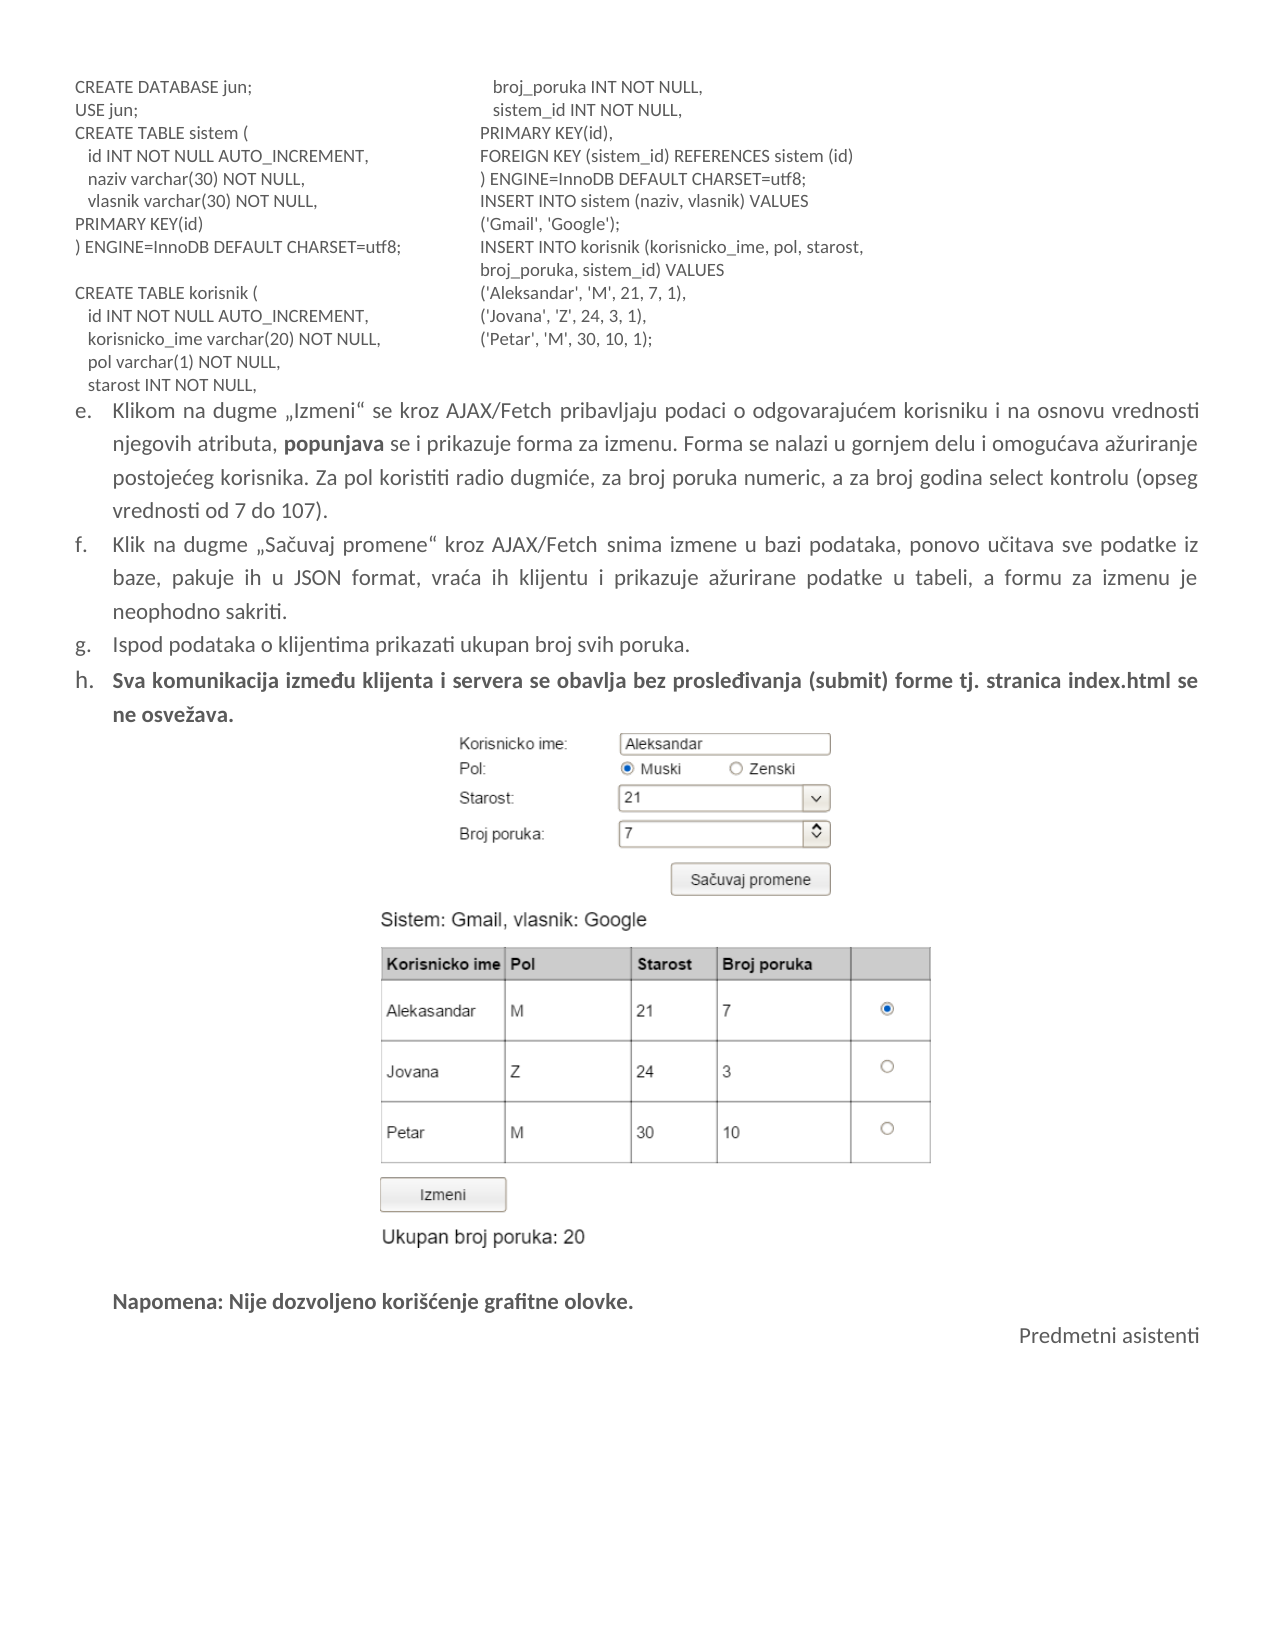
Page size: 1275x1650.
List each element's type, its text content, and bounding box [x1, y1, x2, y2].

picture [380, 733, 933, 1248]
list Sva komunikacija između klijenta i servera se obavlja bez prosleđivanja (submit) forme tj. stranica index.html se ne osvežava. [75, 664, 1200, 728]
list Klik na dugme „Sačuvaj promene“ kroz AJAX/Fetch snima izmene u bazi podataka, ponovo učitava sve podatke iz baze, pakuje ih u JSON format, vraća ih klijentu i prikazuje ažurirane podatke u tabeli, a formu za izmenu je neophodno sakriti. [75, 530, 1200, 625]
text Predmetni asistenti [112, 1321, 1200, 1349]
table_header broj_poruka INT NOT NULL, sistem_id INT NOT NULL, PRIMARY KEY(id), FOREIGN KEY (sistem_id) REFERENCES sistem (id) ) ENGINE=InnoDB DEFAULT CHARSET=utf8; INSERT INTO sistem (naziv, vlasnik) VALUES ('Gmail', 'Google'); INSERT INTO korisnik (korisnicko_ime, pol, starost, broj_poruka, sistem_id) VALUES ('Aleksandar', 'M', 21, 7, 1), ('Jovana', 'Z', 24, 3, 1), ('Petar', 'M', 30, 10, 1); [469, 75, 1078, 396]
table_header CREATE DATABASE jun; USE jun; CREATE TABLE sistem ( id INT NOT NULL AUTO_INCREMENT, naziv varchar(30) NOT NULL, vlasnik varchar(30) NOT NULL, PRIMARY KEY(id) ) ENGINE=InnoDB DEFAULT CHARSET=utf8; CREATE TABLE korisnik ( id INT NOT NULL AUTO_INCREMENT, korisnicko_ime varchar(20) NOT NULL, pol varchar(1) NOT NULL, starost INT NOT NULL, [64, 75, 469, 396]
list Klikom na dugme „Izmeni“ se kroz AJAX/Fetch pribavljaju podaci o odgovarajućem korisniku i na osnovu vrednosti njegovih atributa, popunjava se i prikazuje forma za izmenu. Forma se nalazi u gornjem delu i omogućava ažuriranje postojećeg korisnika. Za pol koristiti radio dugmiće, za broj poruka numeric, a za broj godina select kontrolu (opseg vrednosti od 7 do 107). [75, 396, 1200, 524]
text Napomena: Nije dozvoljeno korišćenje grafitne olovke. [112, 1287, 1200, 1316]
list Ispod podataka o klijentima prikazati ukupan broj svih poruka. [75, 631, 1200, 659]
